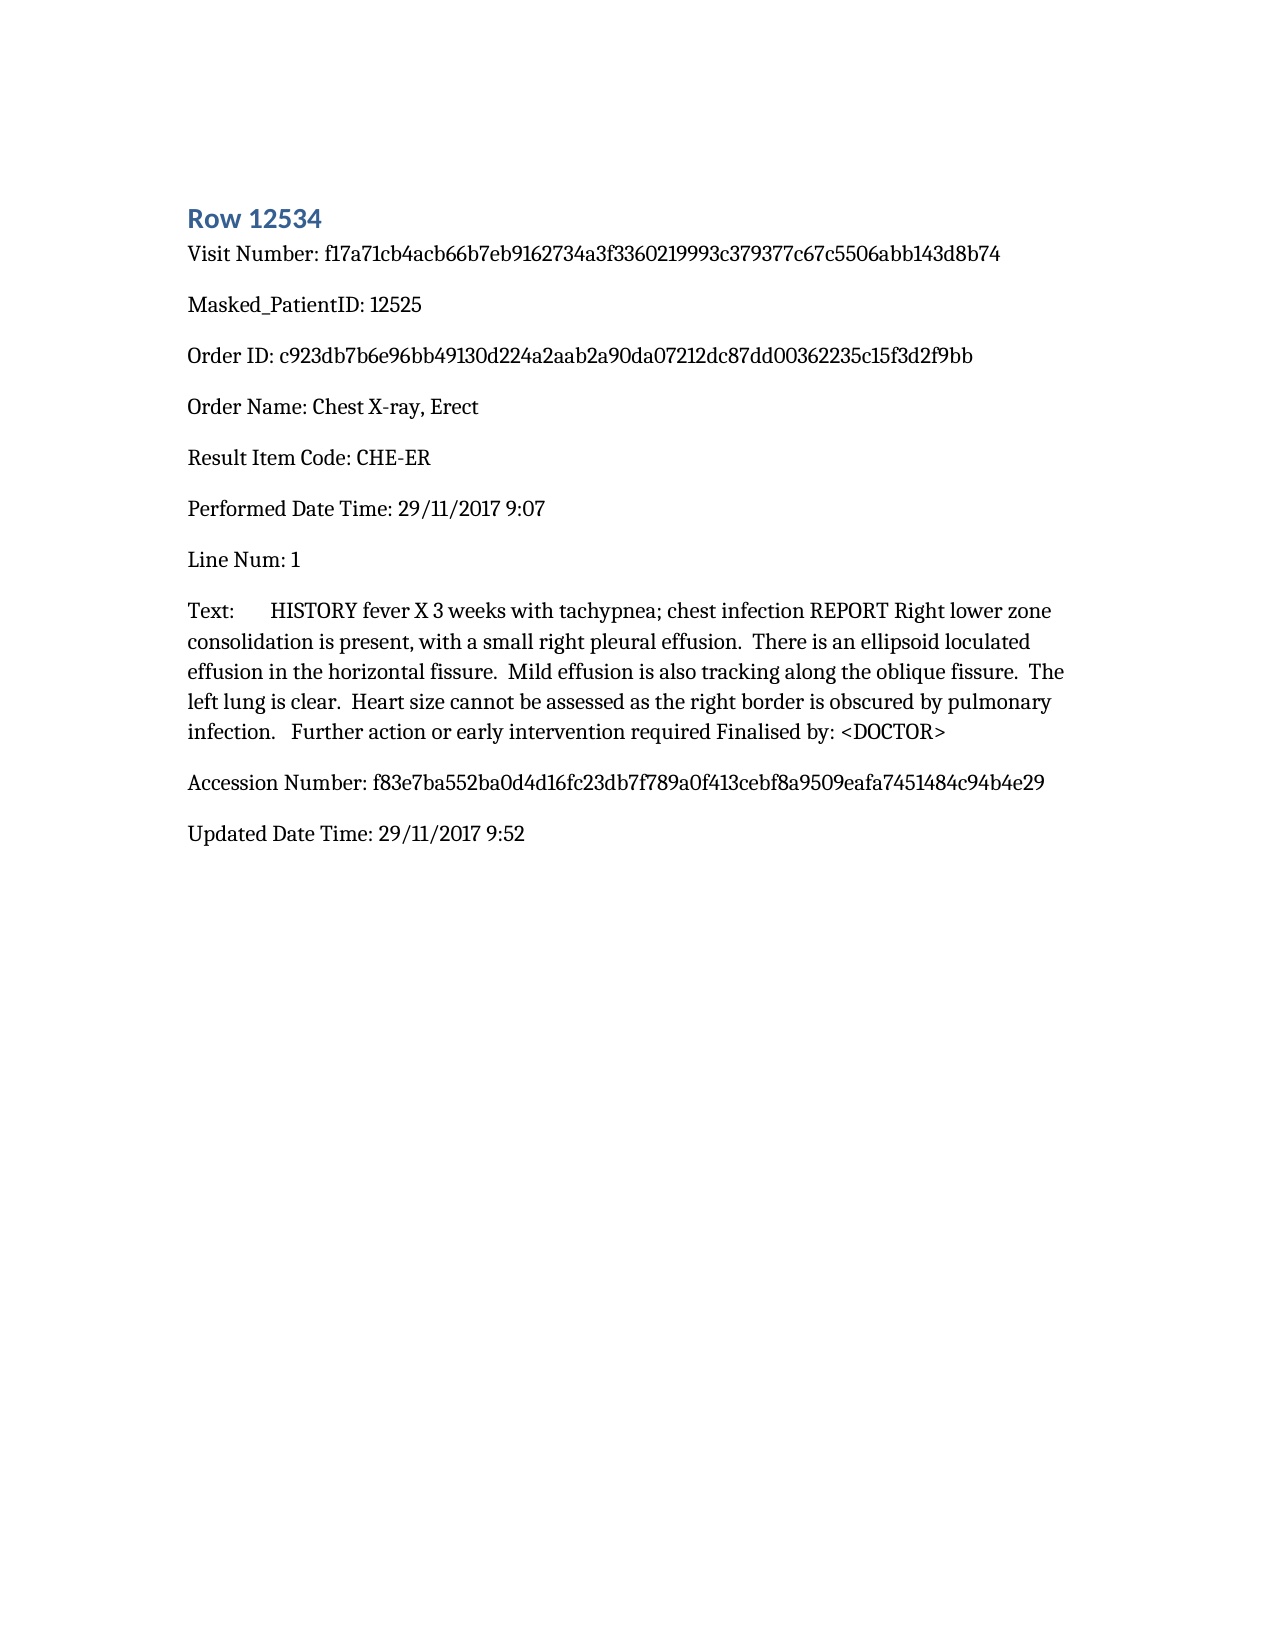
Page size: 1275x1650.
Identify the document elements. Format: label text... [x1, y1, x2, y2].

text Visit Number: f17a71cb4acb66b7eb9162734a3f3360219993c379377c67c5506abb143d8b74 [187, 241, 1087, 267]
text Updated Date Time: 29/11/2017 9:52 [187, 821, 1087, 847]
text Line Num: 1 [187, 547, 1087, 573]
text Text: HISTORY fever X 3 weeks with tachypnea; chest infection REPORT Right lower zone consolidation is present, with a small right pleural effusion. There is an ellipsoid loculated effusion in the horizontal fissure. Mild effusion is also tracking along the oblique fissure. The left lung is clear. Heart size cannot be assessed as the right border is obscured by pulmonary infection. Further action or early intervention required Finalised by: <DOCTOR> [187, 598, 1087, 745]
text Masked_PatientID: 12525 [187, 292, 1087, 318]
text Performed Date Time: 29/11/2017 9:07 [187, 496, 1087, 522]
text Order Name: Chest X-ray, Erect [187, 394, 1087, 420]
subtitle Row 12534 [187, 200, 1087, 236]
text Order ID: c923db7b6e96bb49130d224a2aab2a90da07212dc87dd00362235c15f3d2f9bb [187, 343, 1087, 369]
text Accession Number: f83e7ba552ba0d4d16fc23db7f789a0f413cebf8a9509eafa7451484c94b4e29 [187, 770, 1087, 796]
text Result Item Code: CHE-ER [187, 445, 1087, 471]
